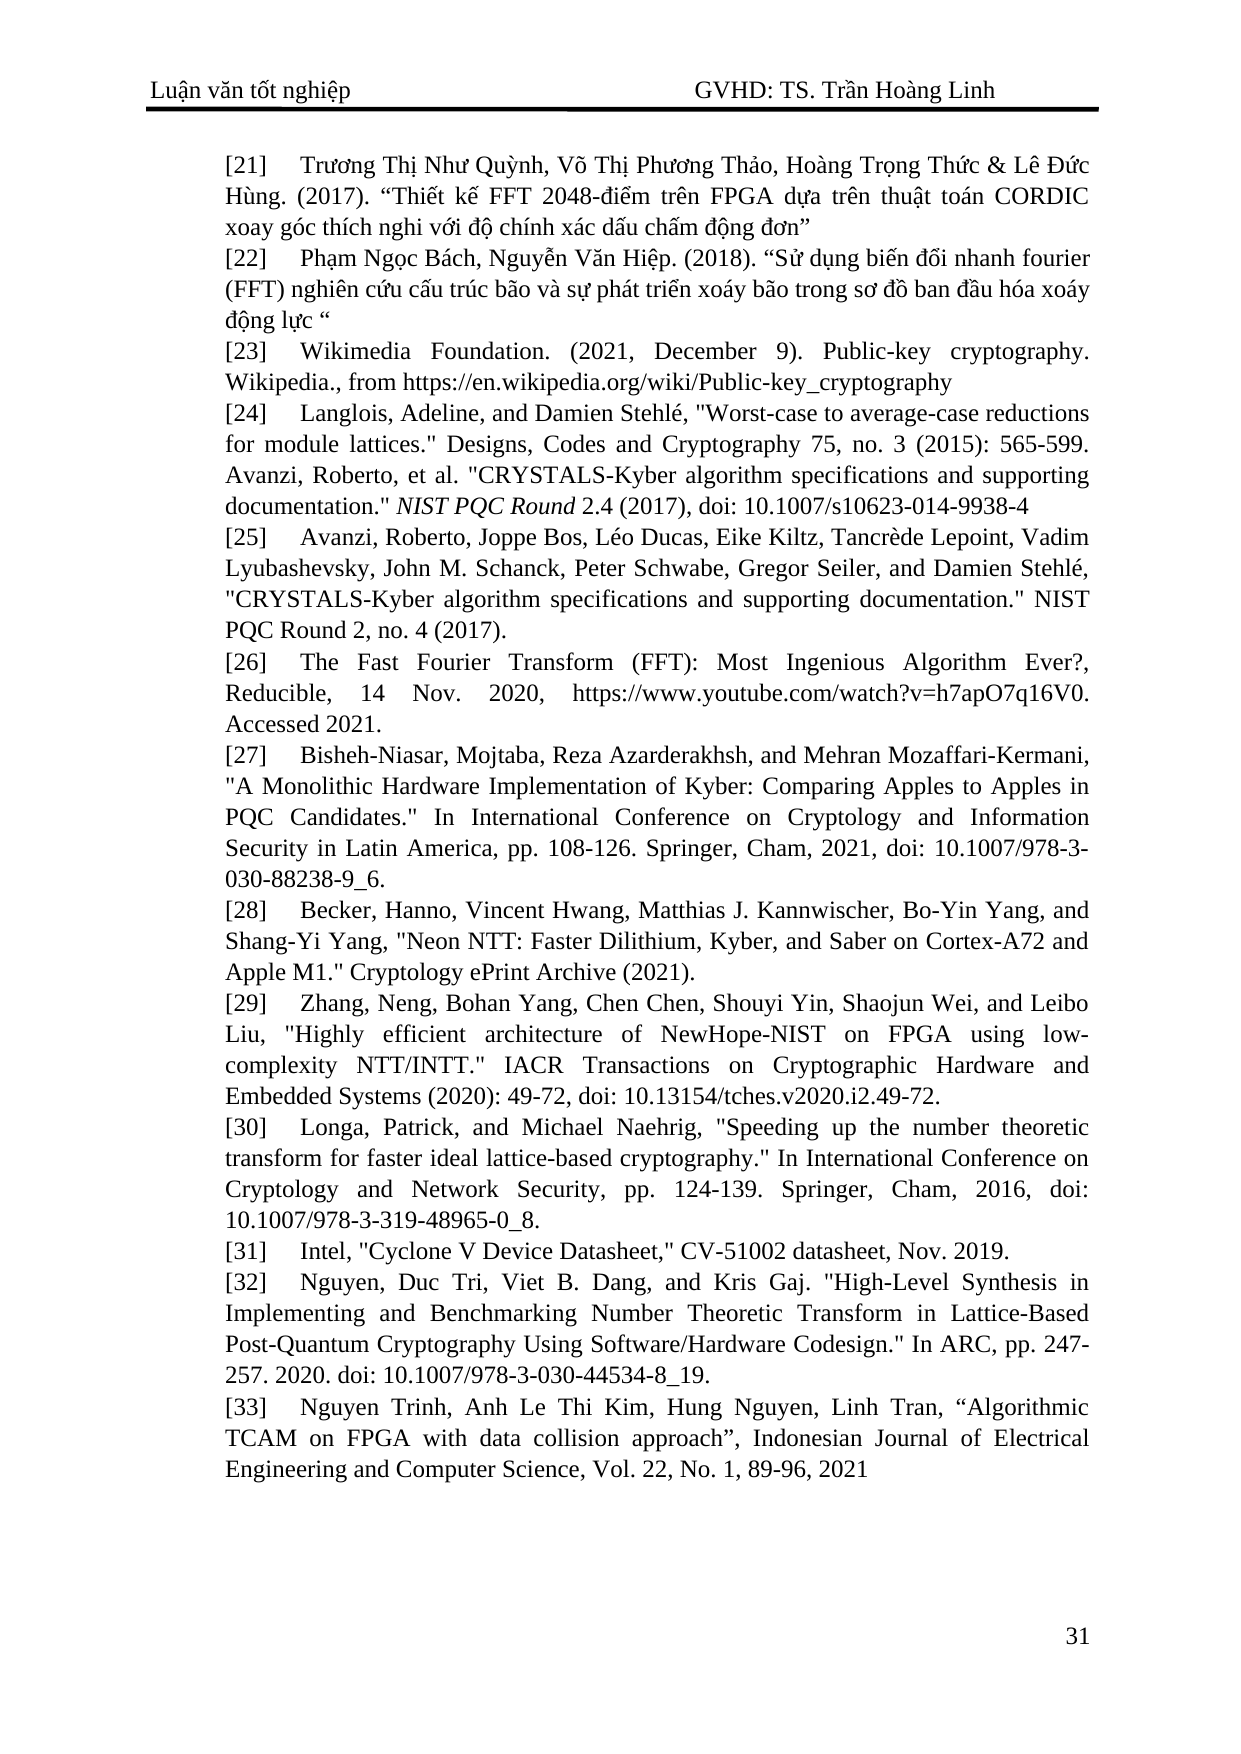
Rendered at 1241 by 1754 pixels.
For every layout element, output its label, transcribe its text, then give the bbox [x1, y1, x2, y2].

list Zhang, Neng, Bohan Yang, Chen Chen, Shouyi Yin, Shaojun Wei, and Leibo Liu, "Highly efficient architecture of NewHope-NIST on FPGA using low-complexity NTT/INTT." IACR Transactions on Cryptographic Hardware and Embedded Systems (2020): 49-72, doi: 10.13154/tches.v2020.i2.49-72. [225, 988, 1090, 1110]
list Phạm Ngọc Bách, Nguyễn Văn Hiệp. (2018). “Sử dụng biến đổi nhanh fourier (FFT) nghiên cứu cấu trúc bão và sự phát triển xoáy bão trong sơ đồ ban đầu hóa xoáy động lực “ [225, 243, 1090, 334]
list Avanzi, Roberto, Joppe Bos, Léo Ducas, Eike Kiltz, Tancrède Lepoint, Vadim Lyubashevsky, John M. Schanck, Peter Schwabe, Gregor Seiler, and Damien Stehlé, "CRYSTALS-Kyber algorithm specifications and supporting documentation." NIST PQC Round 2, no. 4 (2017). [225, 522, 1090, 644]
list Longa, Patrick, and Michael Naehrig, "Speeding up the number theoretic transform for faster ideal lattice-based cryptography." In International Conference on Cryptology and Network Security, pp. 124-139. Springer, Cham, 2016, doi: 10.1007/978-3-319-48965-0_8. [225, 1112, 1090, 1234]
list Bisheh-Niasar, Mojtaba, Reza Azarderakhsh, and Mehran Mozaffari-Kermani, "A Monolithic Hardware Implementation of Kyber: Comparing Apples to Apples in PQC Candidates." In International Conference on Cryptology and Information Security in Latin America, pp. 108-126. Springer, Cham, 2021, doi: 10.1007/978-3-030-88238-9_6. [225, 740, 1090, 893]
list Langlois, Adeline, and Damien Stehlé, "Worst-case to average-case reductions for module lattices." Designs, Codes and Cryptography 75, no. 3 (2015): 565-599. Avanzi, Roberto, et al. "CRYSTALS-Kyber algorithm specifications and supporting documentation." NIST PQC Round 2.4 (2017), doi: 10.1007/s10623-014-9938-4 [225, 398, 1090, 460]
list Becker, Hanno, Vincent Hwang, Matthias J. Kannwischer, Bo-Yin Yang, and Shang-Yi Yang, "Neon NTT: Faster Dilithium, Kyber, and Saber on Cortex-A72 and Apple M1." Cryptology ePrint Archive (2021). [225, 895, 1090, 986]
list Nguyen Trinh, Anh Le Thi Kim, Hung Nguyen, Linh Tran, “Algorithmic TCAM on FPGA with data collision approach”, Indonesian Journal of Electrical Engineering and Computer Science, Vol. 22, No. 1, 89-96, 2021 [225, 1392, 1090, 1482]
list Langlois, Adeline, and Damien Stehlé, "Worst-case to average-case reductions for module lattices." Designs, Codes and Cryptography 75, no. 3 (2015): 565-599. Avanzi, Roberto, et al. "CRYSTALS-Kyber algorithm specifications and supporting documentation." NIST PQC Round 2.4 (2017), doi: 10.1007/s10623-014-9938-4 [225, 489, 1090, 520]
list Trương Thị Như Quỳnh, Võ Thị Phương Thảo, Hoàng Trọng Thức & Lê Đức Hùng. (2017). “Thiết kế FFT 2048-điểm trên FPGA dựa trên thuật toán CORDIC xoay góc thích nghi với độ chính xác dấu chấm động đơn” [225, 150, 1090, 241]
list Nguyen, Duc Tri, Viet B. Dang, and Kris Gaj. "High-Level Synthesis in Implementing and Benchmarking Number Theoretic Transform in Lattice-Based Post-Quantum Cryptography Using Software/Hardware Codesign." In ARC, pp. 247-257. 2020. doi: 10.1007/978-3-030-44534-8_19. [225, 1267, 1090, 1389]
list Intel, "Cyclone V Device Datasheet," CV-51002 datasheet, Nov. 2019. [225, 1236, 1090, 1265]
list Wikimedia Foundation. (2021, December 9). Public-key cryptography. Wikipedia., from https://en.wikipedia.org/wiki/Public-key_cryptography [225, 336, 1090, 396]
list The Fast Fourier Transform (FFT): Most Ingenious Algorithm Ever?, Reducible, 14 Nov. 2020, https://www.youtube.com/watch?v=h7apO7q16V0. Accessed 2021. [225, 647, 1090, 737]
